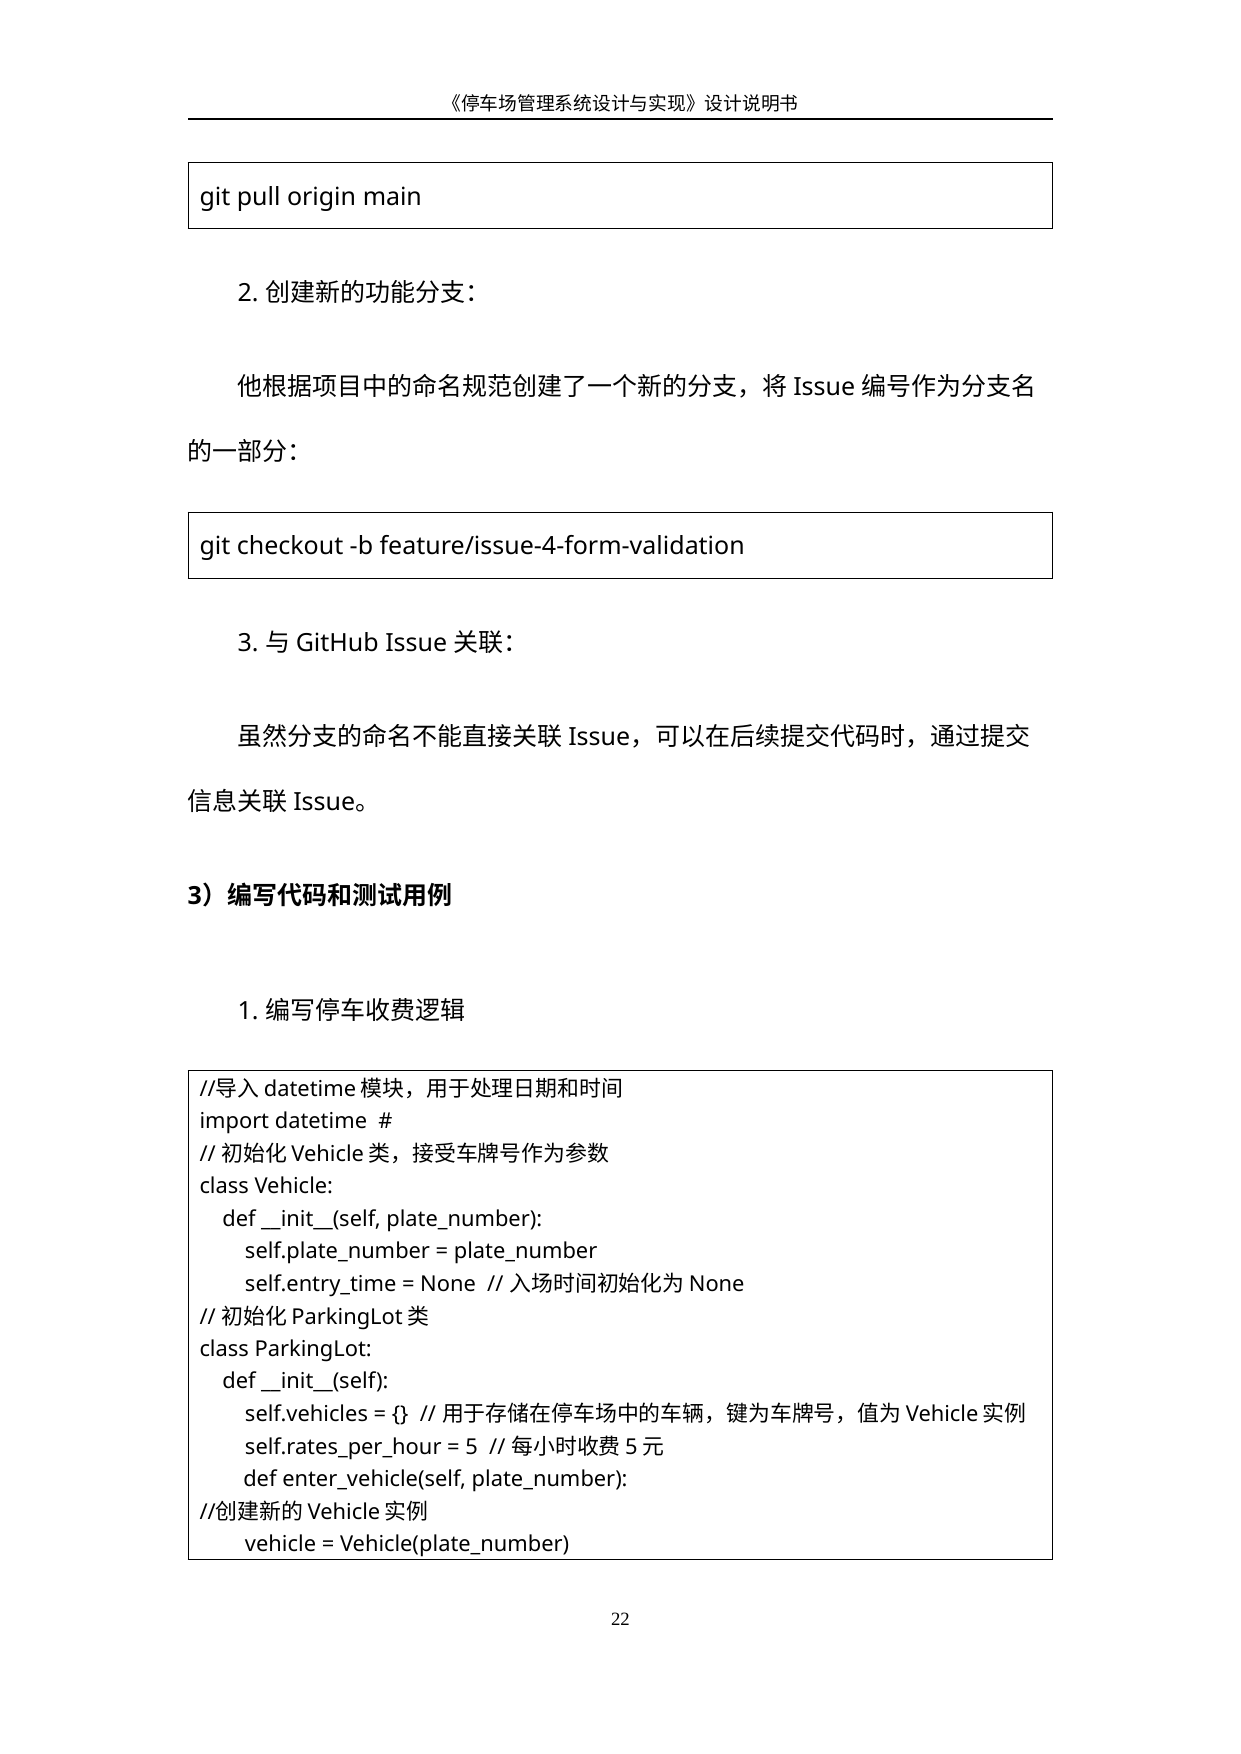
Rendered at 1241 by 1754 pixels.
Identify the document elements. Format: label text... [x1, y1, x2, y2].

text 3. 与 GitHub Issue 关联： [187, 608, 1053, 673]
table_header git checkout -b feature/issue-4-form-validation [189, 513, 1052, 578]
text 虽然分支的命名不能直接关联 Issue，可以在后续提交代码时，通过提交信息关联 Issue。 [187, 702, 1053, 832]
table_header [189, 1071, 1052, 1559]
text 1. 编写停车收费逻辑 [187, 976, 1053, 1041]
subtitle 3）编写代码和测试用例 [187, 861, 1053, 926]
table_header git pull origin main [189, 163, 1052, 228]
text 2. 创建新的功能分支： [187, 258, 1053, 323]
text 他根据项目中的命名规范创建了一个新的分支，将 Issue 编号作为分支名的一部分： [187, 352, 1053, 482]
